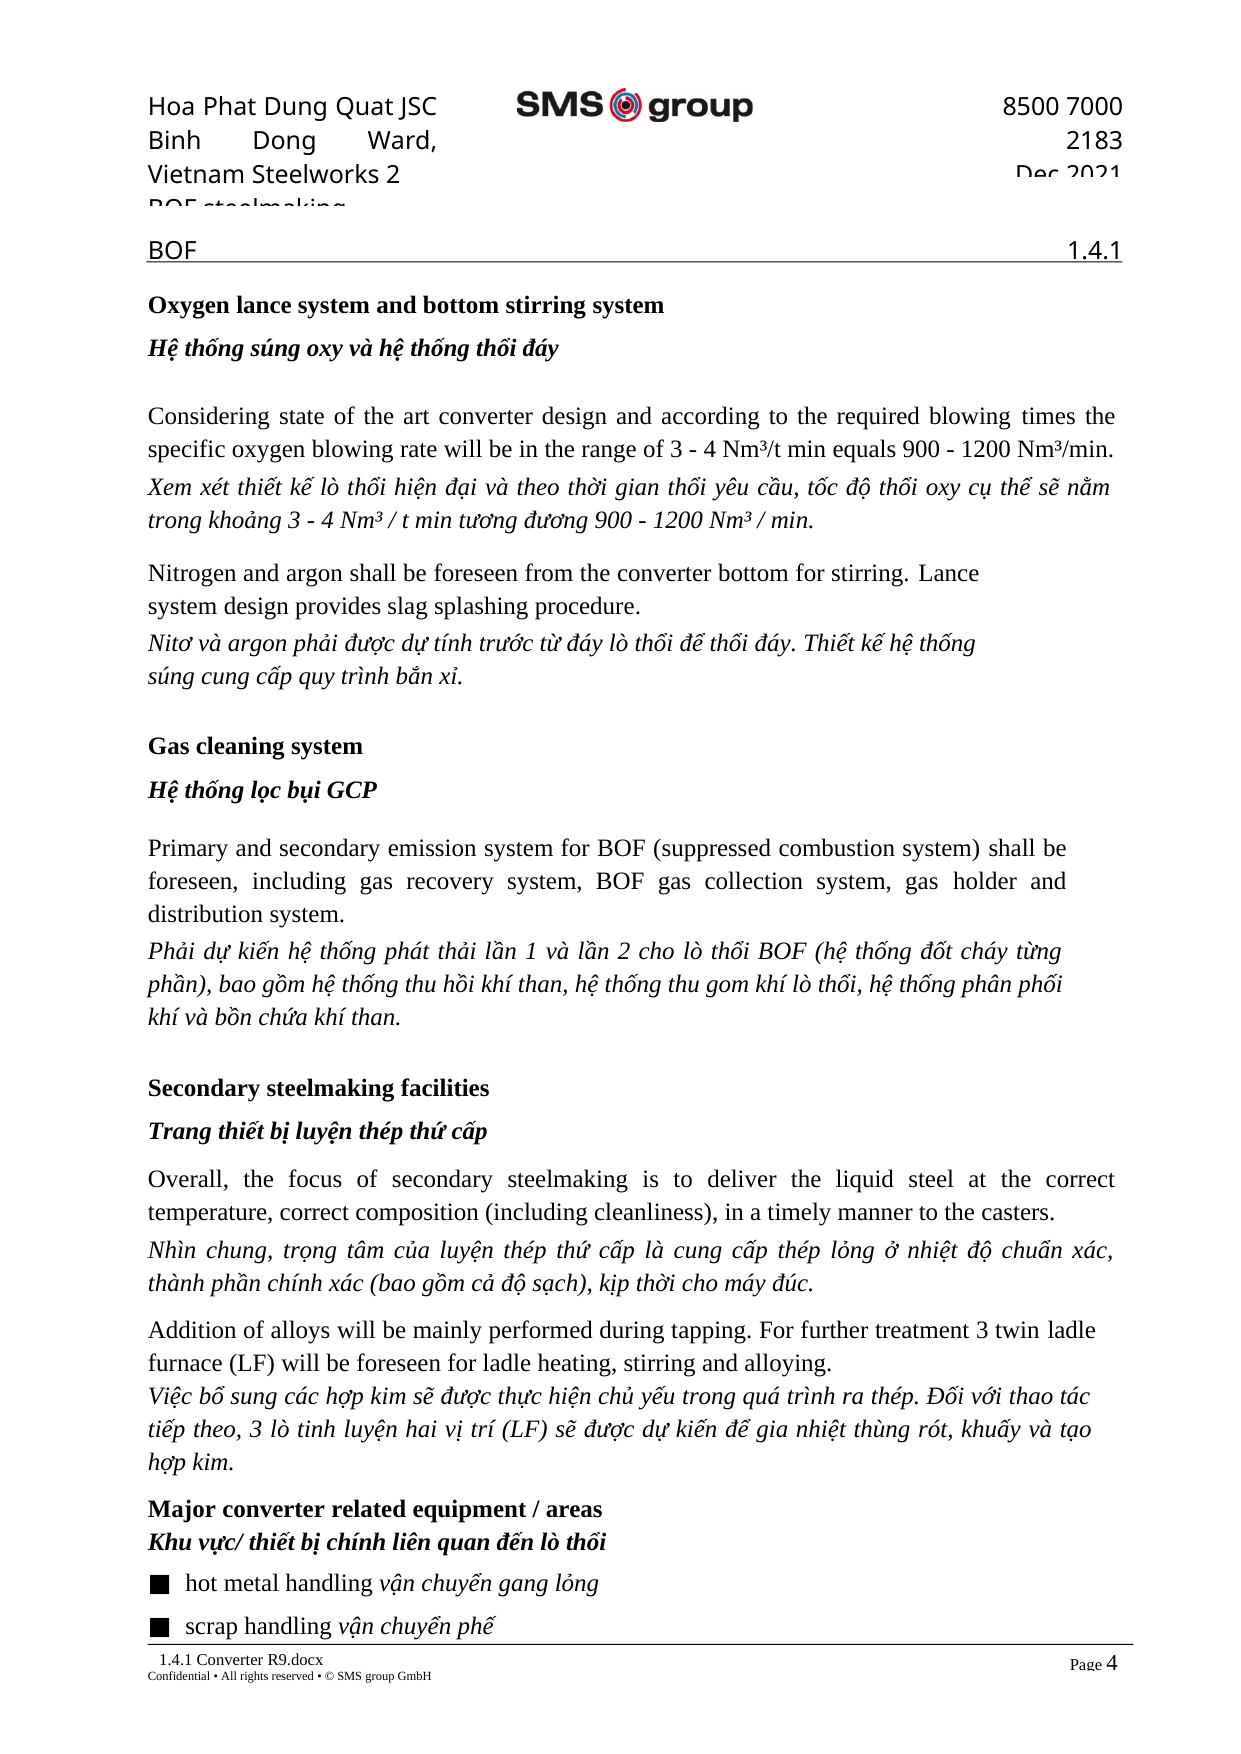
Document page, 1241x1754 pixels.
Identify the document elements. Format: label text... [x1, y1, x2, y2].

text Addition of alloys will be mainly performed during tapping. For further treatment 3 twin ladle furnace (LF) will be foreseen for ladle heating, stirring and alloying. [148, 1315, 1096, 1377]
text Overall, the focus of secondary steelmaking is to deliver the liquid steel at the correct temperature, correct composition (including cleanliness), in a timely manner to the casters. [148, 1164, 1117, 1226]
text Khu vực/ thiết bị chính liên quan đến lò thổi [148, 1527, 1173, 1556]
text Considering state of the art converter design and according to the required blowing times the specific oxygen blowing rate will be in the range of 3 - 4 Nm³/t min equals 900 - 1200 Nm³/min. [148, 401, 1115, 463]
text Secondary steelmaking facilities [148, 1073, 1173, 1102]
text Trang thiết bị luyện thép thứ cấp [148, 1116, 1173, 1145]
text Primary and secondary emission system for BOF (suppressed combustion system) shall be foreseen, including gas recovery system, BOF gas collection system, gas holder and distribution system. [148, 833, 1066, 928]
text Nitrogen and argon shall be foreseen from the converter bottom for stirring. Lance system design provides slag splashing procedure. [148, 558, 979, 619]
text Nitơ và argon phải được dự tính trước từ đáy lò thổi để thổi đáy. Thiết kế hệ thống súng cung cấp quy trình bắn xỉ. [148, 628, 979, 690]
text Nhìn chung, trọng tâm của luyện thép thứ cấp là cung cấp thép lỏng ở nhiệt độ chuẩn xác, thành phần chính xác (bao gồm cả độ sạch), kịp thời cho máy đúc. [148, 1235, 1117, 1296]
text Oxygen lance system and bottom stirring system [148, 290, 1173, 319]
text Hệ thống lọc bụi GCP [148, 775, 1173, 803]
text Xem xét thiết kế lò thổi hiện đại và theo thời gian thổi yêu cầu, tốc độ thổi oxy cụ thể sẽ nằm trong khoảng 3 - 4 Nm³ / t min tương đương 900 - 1200 Nm³ / min. [148, 472, 1115, 534]
list hot metal handling vận chuyển gang lỏng [148, 1564, 1173, 1598]
list scrap handling vận chuyển phế [148, 1608, 1173, 1642]
text Major converter related equipment / areas [148, 1494, 1173, 1523]
text Gas cleaning system [148, 731, 1173, 760]
text Phải dự kiến hệ thống phát thải lần 1 và lần 2 cho lò thổi BOF (hệ thống đốt cháy từng phần), bao gồm hệ thống thu hồi khí than, hệ thống thu gom khí lò thổi, hệ thống phân phối khí và bồn chứa khí than. [148, 936, 1066, 1031]
text Hệ thống súng oxy và hệ thống thổi đáy [148, 333, 1173, 362]
picture [517, 88, 753, 122]
text Việc bổ sung các hợp kim sẽ được thực hiện chủ yếu trong quá trình ra thép. Đối với thao tác tiếp theo, 3 lò tinh luyện hai vị trí (LF) sẽ được dự kiến để gia nhiệt thùng rót, khuấy và tạo hợp kim. [148, 1381, 1096, 1476]
